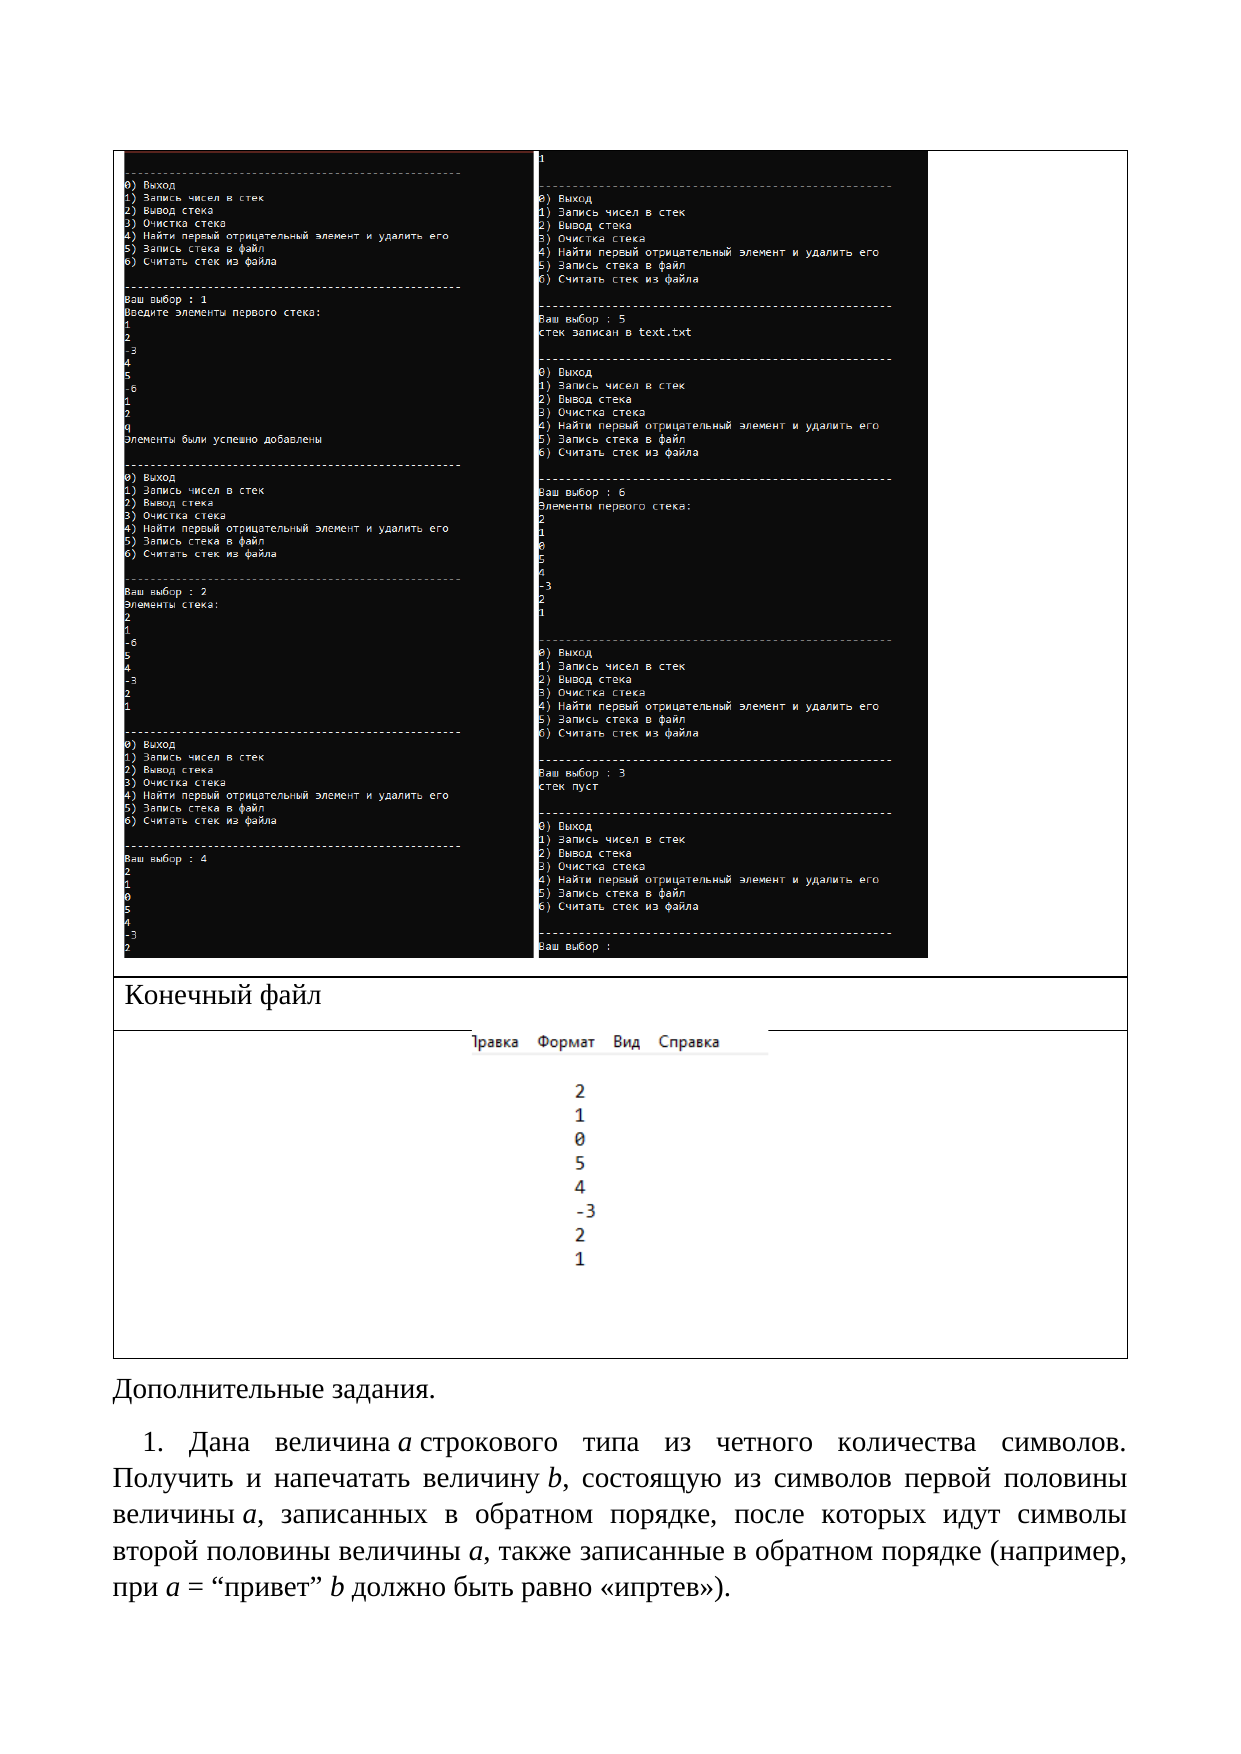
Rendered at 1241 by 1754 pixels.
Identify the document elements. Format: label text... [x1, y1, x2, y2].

table_cell [114, 1031, 1127, 1358]
table_cell Конечный файл [114, 978, 1127, 1030]
picture [471, 1030, 769, 1340]
picture [538, 151, 928, 958]
picture [124, 151, 534, 958]
table_cell [114, 151, 1127, 976]
list 1. Дана величина a строкового типа из четного количества символов. Получить и напечатать величину b, состоящую из символов первой половины величины a, записанных в обратном порядке, после которых идут символы второй половины величины a, также записанные в обратном порядке (например, при а = “привет” b должно быть равно «ипртев»). [112, 1424, 1128, 1602]
text Дополнительные задания. [112, 1372, 1128, 1405]
